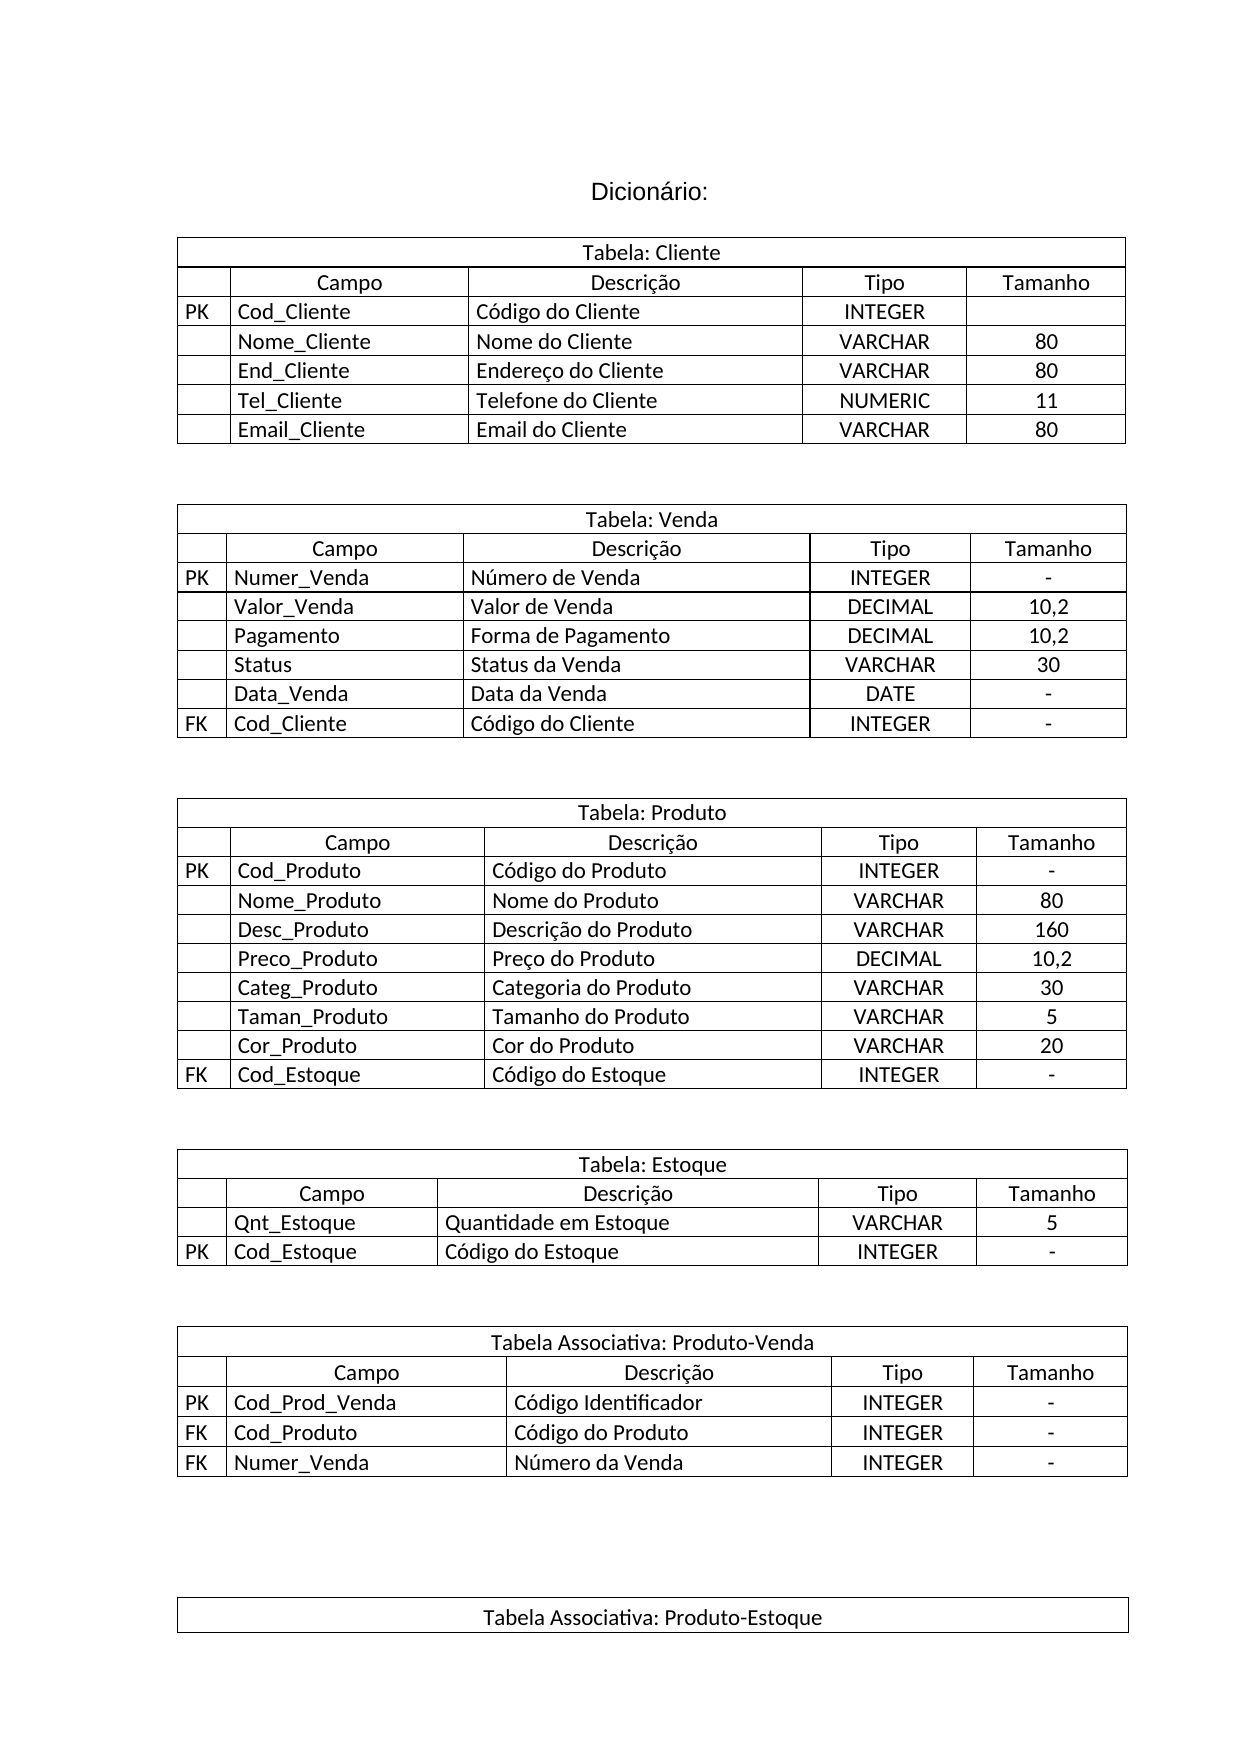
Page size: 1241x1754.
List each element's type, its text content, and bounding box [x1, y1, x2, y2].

table_cell [178, 621, 226, 649]
table_cell Descrição [485, 828, 821, 856]
table_header Tabela Associativa: Produto-Venda [178, 1327, 1127, 1356]
table_cell Descrição [464, 534, 809, 562]
table_cell Categoria do Produto [485, 973, 821, 1001]
table_cell Tipo [811, 534, 970, 562]
table_cell [178, 680, 226, 708]
table_cell Qnt_Estoque [227, 1208, 437, 1236]
table_cell - [971, 563, 1126, 591]
table_cell VARCHAR [803, 356, 966, 384]
table_cell [178, 651, 226, 678]
table_cell INTEGER [822, 857, 976, 885]
table_cell [178, 415, 230, 443]
table_cell INTEGER [832, 1387, 973, 1416]
table_cell - [974, 1417, 1127, 1446]
table_cell 80 [977, 886, 1126, 914]
table_cell - [971, 709, 1126, 737]
table_cell Preço do Produto [485, 944, 821, 972]
table_cell Tamanho [967, 268, 1125, 296]
table_cell [178, 915, 230, 943]
table_cell 5 [977, 1002, 1126, 1030]
table_cell Numer_Venda [227, 1447, 506, 1476]
table_cell Cod_Estoque [227, 1237, 437, 1265]
table_cell Cod_Cliente [227, 709, 463, 737]
table_cell - [974, 1387, 1127, 1416]
table_cell Campo [227, 1357, 506, 1386]
table_cell Código do Estoque [485, 1060, 821, 1088]
table_cell Preco_Produto [231, 944, 484, 972]
table_cell FK [178, 1417, 226, 1446]
table_cell Campo [231, 828, 484, 856]
table_cell Tipo [819, 1179, 976, 1207]
table_cell [178, 828, 230, 856]
text Dicionário: [177, 177, 1122, 206]
table_cell Taman_Produto [231, 1002, 484, 1030]
table_cell Data da Venda [464, 680, 809, 708]
table_cell FK [178, 709, 226, 737]
table_cell Descrição do Produto [485, 915, 821, 943]
table_cell VARCHAR [822, 886, 976, 914]
table_cell Código Identificador [507, 1387, 831, 1416]
table_cell 10,2 [971, 621, 1126, 649]
table_cell Tamanho [974, 1357, 1127, 1386]
table_cell Descrição [438, 1179, 818, 1207]
table_cell DECIMAL [811, 621, 970, 649]
table_cell Cod_Prod_Venda [227, 1387, 506, 1416]
table_cell 160 [977, 915, 1126, 943]
table_cell Código do Cliente [469, 297, 802, 325]
table_cell Valor_Venda [227, 593, 463, 620]
table_cell VARCHAR [819, 1208, 976, 1236]
table_cell Tamanho [971, 534, 1126, 562]
table_cell INTEGER [811, 563, 970, 591]
table_cell Forma de Pagamento [464, 621, 809, 649]
table_cell Data_Venda [227, 680, 463, 708]
table_cell Código do Produto [485, 857, 821, 885]
table_cell Número da Venda [507, 1447, 831, 1476]
table_cell Categ_Produto [231, 973, 484, 1001]
table_cell Número de Venda [464, 563, 809, 591]
table_cell Email_Cliente [231, 415, 468, 443]
table_cell VARCHAR [822, 1031, 976, 1059]
table_cell [178, 973, 230, 1001]
table_header Tabela: Cliente [178, 238, 1125, 266]
table_cell Endereço do Cliente [469, 356, 802, 384]
table_cell [178, 356, 230, 384]
table_cell INTEGER [811, 709, 970, 737]
table_cell INTEGER [803, 297, 966, 325]
table_cell [178, 1031, 230, 1059]
table_cell [178, 593, 226, 620]
table_cell Campo [231, 268, 468, 296]
table_cell Código do Cliente [464, 709, 809, 737]
table_cell 30 [971, 651, 1126, 678]
table_cell Nome do Cliente [469, 326, 802, 355]
table_cell Código do Produto [507, 1417, 831, 1446]
table_cell PK [178, 1237, 226, 1265]
table_cell Tamanho do Produto [485, 1002, 821, 1030]
table_cell Descrição [507, 1357, 831, 1386]
table_cell Tipo [803, 268, 966, 296]
table_cell Cor_Produto [231, 1031, 484, 1059]
table_cell FK [178, 1447, 226, 1476]
table_cell PK [178, 563, 226, 591]
table_cell Tamanho [977, 828, 1126, 856]
table_cell Cod_Cliente [231, 297, 468, 325]
table_cell Campo [227, 1179, 437, 1207]
table_cell [178, 886, 230, 914]
table_cell Descrição [469, 268, 802, 296]
table_cell [178, 1357, 226, 1386]
table_cell INTEGER [819, 1237, 976, 1265]
table_cell PK [178, 857, 230, 885]
table_cell Telefone do Cliente [469, 385, 802, 414]
table_header Tabela: Estoque [178, 1150, 1127, 1178]
table_cell Tamanho [977, 1179, 1127, 1207]
table_cell 80 [967, 326, 1125, 355]
table_cell - [971, 680, 1126, 708]
table_cell 10,2 [971, 593, 1126, 620]
table_cell DECIMAL [822, 944, 976, 972]
table_cell NUMERIC [803, 385, 966, 414]
table_cell DECIMAL [811, 593, 970, 620]
table_cell 11 [967, 385, 1125, 414]
table_cell Cod_Produto [231, 857, 484, 885]
table_cell 80 [967, 415, 1125, 443]
table_cell Pagamento [227, 621, 463, 649]
table_cell INTEGER [832, 1447, 973, 1476]
table_cell Cor do Produto [485, 1031, 821, 1059]
table_cell VARCHAR [822, 915, 976, 943]
table_cell [178, 268, 230, 296]
table_cell 30 [977, 973, 1126, 1001]
table_cell DATE [811, 680, 970, 708]
table_cell Cod_Produto [227, 1417, 506, 1446]
table_cell Cod_Estoque [231, 1060, 484, 1088]
table_header Tabela: Produto [178, 799, 1126, 827]
table_cell PK [178, 297, 230, 325]
table_cell VARCHAR [811, 651, 970, 678]
table_cell End_Cliente [231, 356, 468, 384]
table_cell VARCHAR [822, 1002, 976, 1030]
table_cell Email do Cliente [469, 415, 802, 443]
table_cell Nome_Produto [231, 886, 484, 914]
table_header Tabela: Venda [178, 505, 1126, 533]
table_cell [178, 326, 230, 355]
table_cell [178, 944, 230, 972]
table_cell - [977, 1060, 1126, 1088]
table_cell [178, 1208, 226, 1236]
table_cell Nome do Produto [485, 886, 821, 914]
table_cell VARCHAR [803, 415, 966, 443]
table_cell Campo [227, 534, 463, 562]
table_cell PK [178, 1387, 226, 1416]
table_cell 10,2 [977, 944, 1126, 972]
table_cell - [974, 1447, 1127, 1476]
table_cell - [977, 1237, 1127, 1265]
table_cell Tipo [832, 1357, 973, 1386]
table_cell Numer_Venda [227, 563, 463, 591]
table_cell - [977, 857, 1126, 885]
table_cell [967, 297, 1125, 325]
table_cell Código do Estoque [438, 1237, 818, 1265]
table_cell [178, 1179, 226, 1207]
table_cell Status da Venda [464, 651, 809, 678]
table_cell [178, 385, 230, 414]
table_cell INTEGER [832, 1417, 973, 1446]
table_cell Tel_Cliente [231, 385, 468, 414]
table_cell VARCHAR [803, 326, 966, 355]
table_cell Status [227, 651, 463, 678]
table_cell [178, 1002, 230, 1030]
table_cell 5 [977, 1208, 1127, 1236]
table_cell Quantidade em Estoque [438, 1208, 818, 1236]
table_cell Desc_Produto [231, 915, 484, 943]
table_cell VARCHAR [822, 973, 976, 1001]
table_header Tabela Associativa: Produto-Estoque [178, 1598, 1128, 1632]
table_cell Tipo [822, 828, 976, 856]
table_cell Nome_Cliente [231, 326, 468, 355]
table_cell [178, 534, 226, 562]
table_cell 80 [967, 356, 1125, 384]
table_cell Valor de Venda [464, 593, 809, 620]
table_cell INTEGER [822, 1060, 976, 1088]
table_cell FK [178, 1060, 230, 1088]
table_cell 20 [977, 1031, 1126, 1059]
